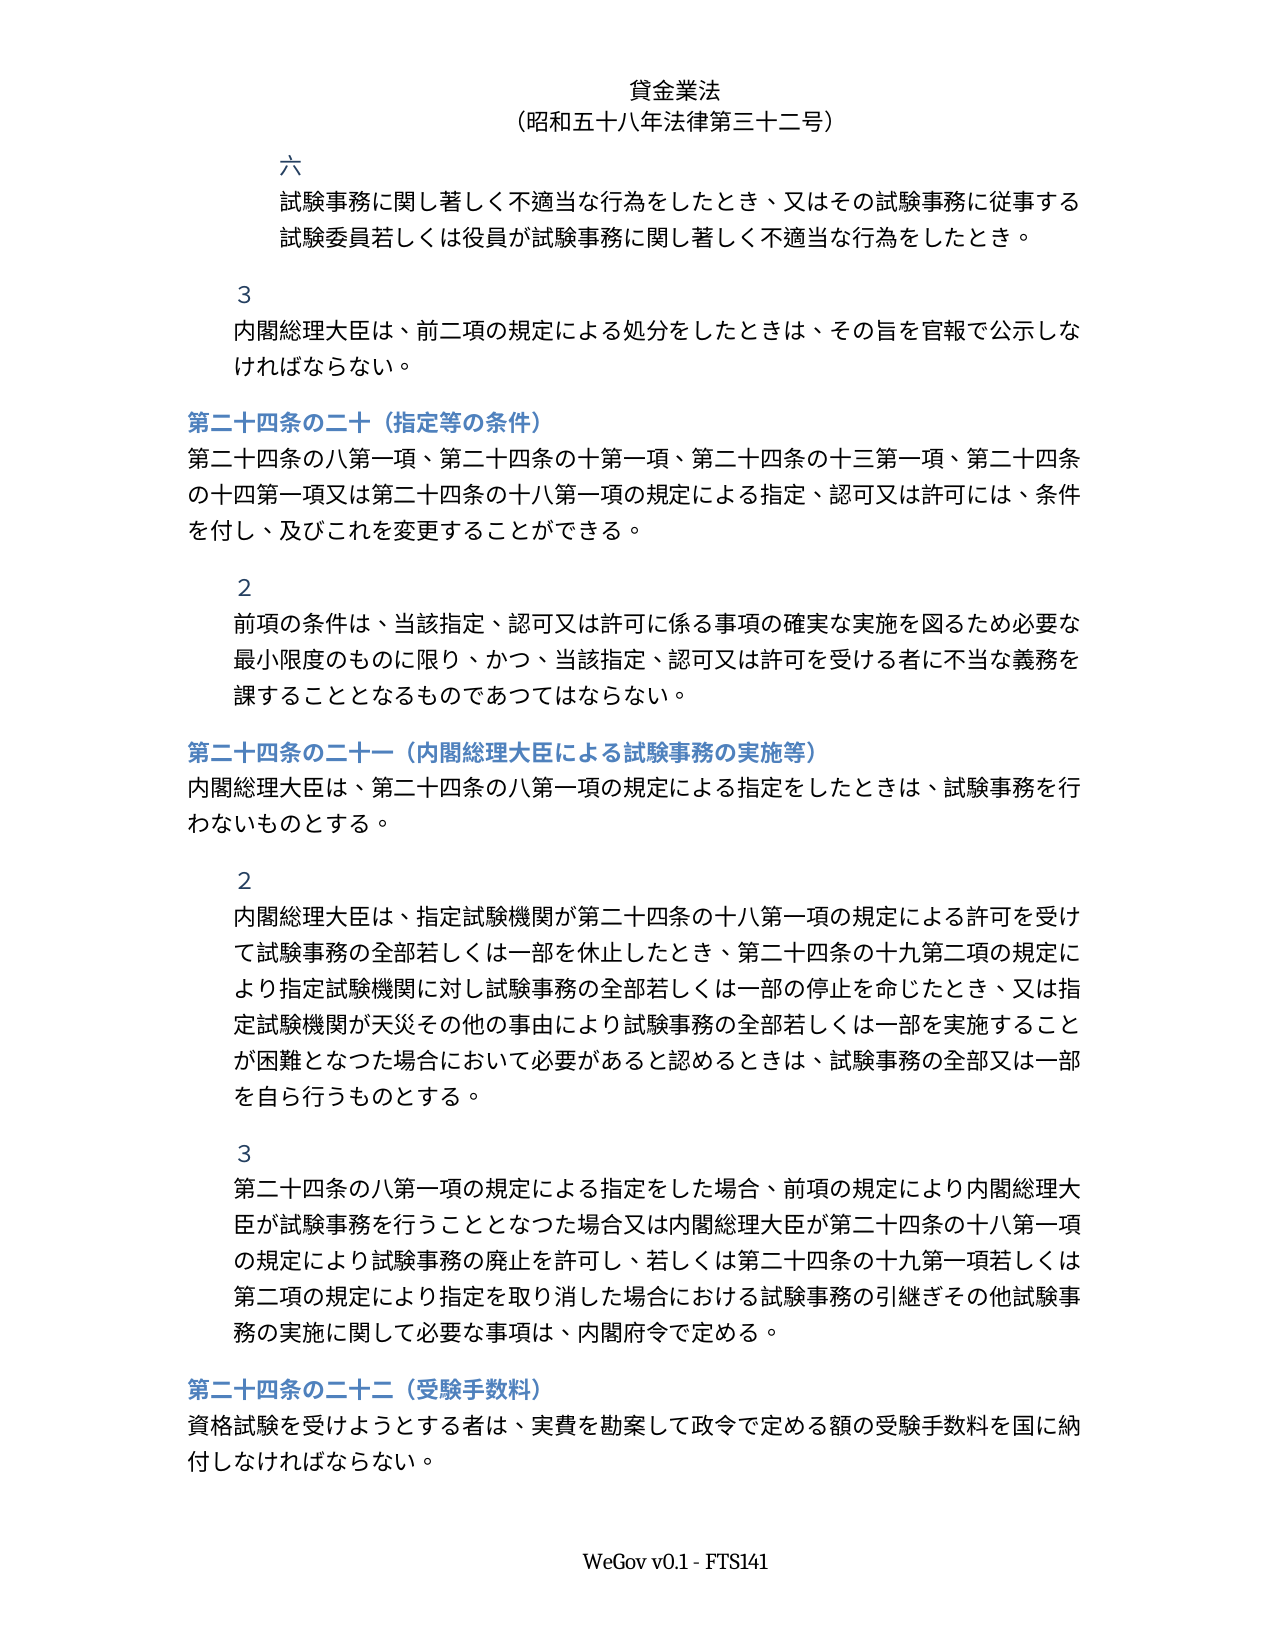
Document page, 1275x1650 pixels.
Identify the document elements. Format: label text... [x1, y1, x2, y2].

text 試験事務に関し著しく不適当な行為をしたとき、又はその試験事務に従事する試験委員若しくは役員が試験事務に関し著しく不適当な行為をしたとき。 [279, 186, 1087, 253]
subtitle ２ [233, 572, 1087, 603]
subtitle 六 [279, 150, 1087, 181]
text 第二十四条の八第一項、第二十四条の十第一項、第二十四条の十三第一項、第二十四条の十四第一項又は第二十四条の十八第一項の規定による指定、認可又は許可には、条件を付し、及びこれを変更することができる。 [187, 443, 1087, 546]
subtitle ２ [233, 865, 1087, 896]
subtitle ３ [233, 279, 1087, 310]
text 内閣総理大臣は、指定試験機関が第二十四条の十八第一項の規定による許可を受けて試験事務の全部若しくは一部を休止したとき、第二十四条の十九第二項の規定により指定試験機関に対し試験事務の全部若しくは一部の停止を命じたとき、又は指定試験機関が天災その他の事由により試験事務の全部若しくは一部を実施することが困難となつた場合において必要があると認めるときは、試験事務の全部又は一部を自ら行うものとする。 [233, 901, 1087, 1112]
subtitle 第二十四条の二十一（内閣総理大臣による試験事務の実施等） [187, 736, 1087, 768]
text 内閣総理大臣は、前二項の規定による処分をしたときは、その旨を官報で公示しなければならない。 [233, 314, 1087, 382]
text 資格試験を受けようとする者は、実費を勘案して政令で定める額の受験手数料を国に納付しなければならない。 [187, 1410, 1087, 1477]
subtitle 第二十四条の二十二（受験手数料） [187, 1374, 1087, 1405]
text 前項の条件は、当該指定、認可又は許可に係る事項の確実な実施を図るため必要な最小限度のものに限り、かつ、当該指定、認可又は許可を受ける者に不当な義務を課することとなるものであつてはならない。 [233, 608, 1087, 711]
subtitle ３ [233, 1137, 1087, 1169]
subtitle 第二十四条の二十（指定等の条件） [187, 407, 1087, 438]
text 第二十四条の八第一項の規定による指定をした場合、前項の規定により内閣総理大臣が試験事務を行うこととなつた場合又は内閣総理大臣が第二十四条の十八第一項の規定により試験事務の廃止を許可し、若しくは第二十四条の十九第一項若しくは第二項の規定により指定を取り消した場合における試験事務の引継ぎその他試験事務の実施に関して必要な事項は、内閣府令で定める。 [233, 1173, 1087, 1348]
text 内閣総理大臣は、第二十四条の八第一項の規定による指定をしたときは、試験事務を行わないものとする。 [187, 772, 1087, 839]
